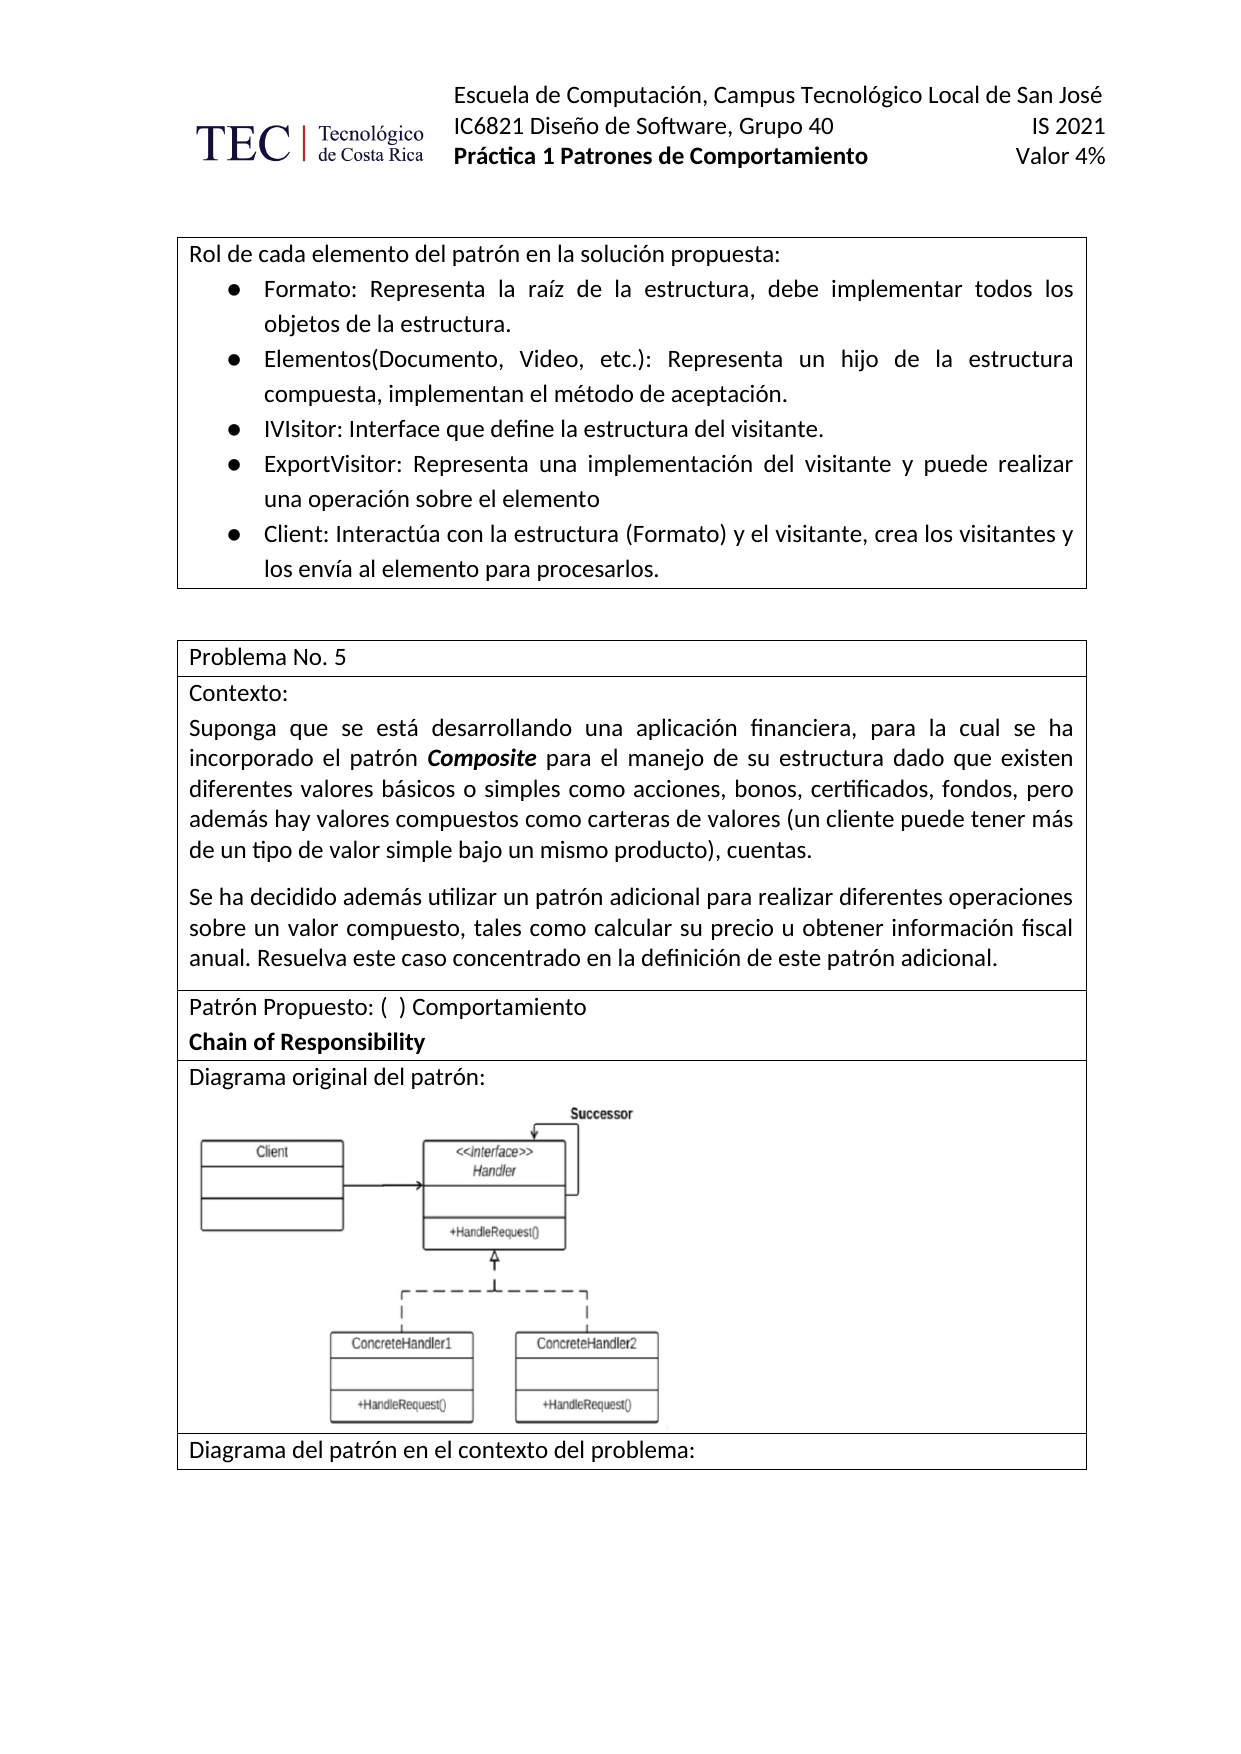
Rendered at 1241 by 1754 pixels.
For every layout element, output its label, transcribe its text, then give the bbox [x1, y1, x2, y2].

picture [188, 79, 431, 207]
table_cell Contexto: Suponga que se está desarrollando una aplicación financiera, para la cual se ha incorporado el patrón Composite para el manejo de su estructura dado que existen diferentes valores básicos o simples como acciones, bonos, certificados, fondos, pero además hay valores compuestos como carteras de valores (un cliente puede tener más de un tipo de valor simple bajo un mismo producto), cuentas. Se ha decidido además utilizar un patrón adicional para realizar diferentes operaciones sobre un valor compuesto, tales como calcular su precio u obtener información fiscal anual. Resuelva este caso concentrado en la definición de este patrón adicional. [178, 677, 1086, 989]
table_cell Rol de cada elemento del patrón en la solución propuesta: Formato: Representa la raíz de la estructura, debe implementar todos los objetos de la estructura. Elementos(Documento, Video, etc.): Representa un hijo de la estructura compuesta, implementan el método de aceptación. IVIsitor: Interface que define la estructura del visitante. ExportVisitor: Representa una implementación del visitante y puede realizar una operación sobre el elemento Client: Interactúa con la estructura (Formato) y el visitante, crea los visitantes y los envía al elemento para procesarlos. [178, 238, 1086, 587]
table_cell Diagrama original del patrón: [178, 1061, 1086, 1433]
table_cell Patrón Propuesto: ( ) Comportamiento Chain of Responsibility [178, 991, 1086, 1060]
table_header Problema No. 5 [178, 641, 1086, 676]
table_cell Diagrama del patrón en el contexto del problema: [178, 1434, 1086, 1469]
picture [188, 1096, 668, 1429]
